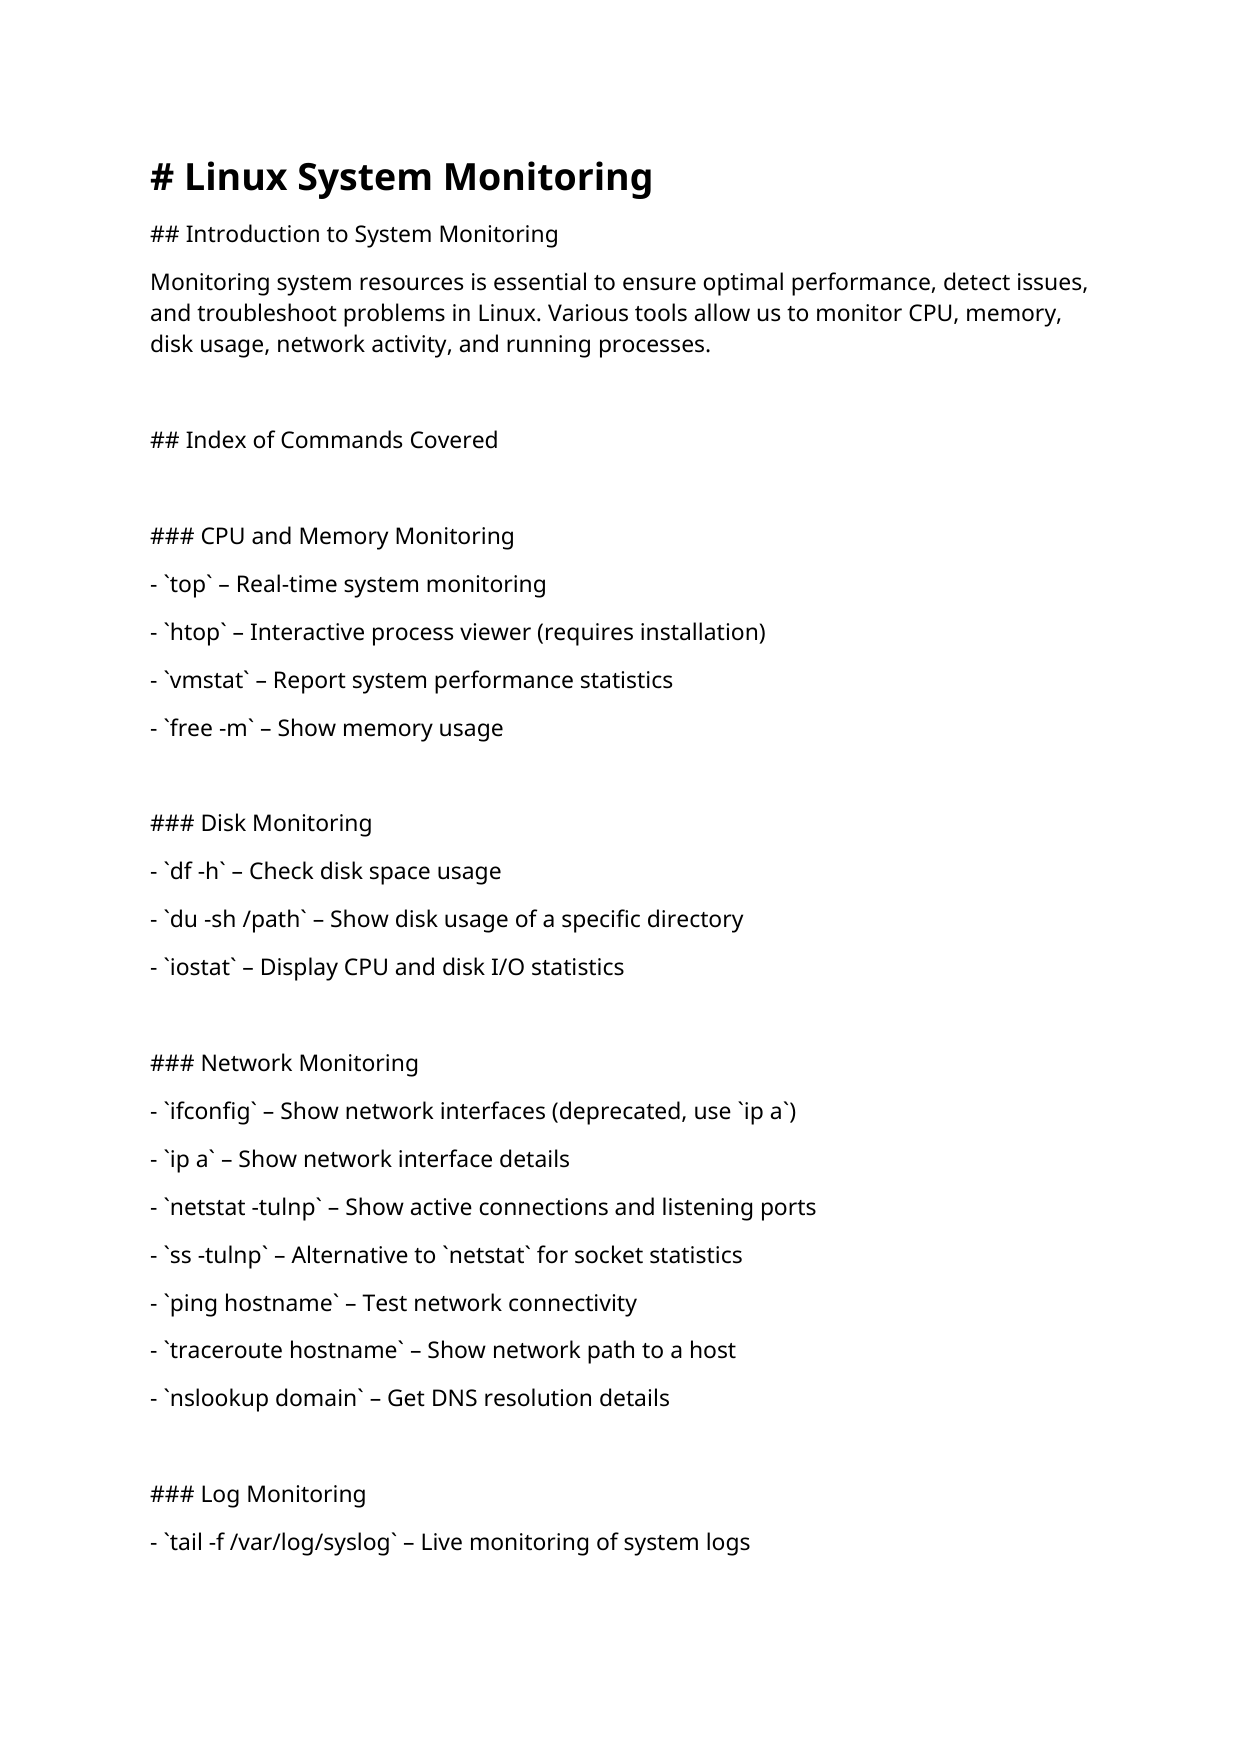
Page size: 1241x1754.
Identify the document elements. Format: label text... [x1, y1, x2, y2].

text ### Network Monitoring [150, 1047, 1090, 1078]
text # Linux System Monitoring [150, 150, 1090, 201]
text ### CPU and Memory Monitoring [150, 520, 1090, 551]
text - `top` – Real-time system monitoring [150, 568, 1090, 599]
text - `netstat -tulnp` – Show active connections and listening ports [150, 1191, 1090, 1222]
text ## Index of Commands Covered [150, 424, 1090, 455]
text - `nslookup domain` – Get DNS resolution details [150, 1382, 1090, 1413]
text - `vmstat` – Report system performance statistics [150, 663, 1090, 695]
text - `du -sh /path` – Show disk usage of a specific directory [150, 903, 1090, 934]
text - `iostat` – Display CPU and disk I/O statistics [150, 951, 1090, 982]
text - `free -m` – Show memory usage [150, 711, 1090, 743]
text Monitoring system resources is essential to ensure optimal performance, detect issues, and troubleshoot problems in Linux. Various tools allow us to monitor CPU, memory, disk usage, network activity, and running processes. [150, 266, 1090, 359]
text - `df -h` – Check disk space usage [150, 855, 1090, 886]
text - `ifconfig` – Show network interfaces (deprecated, use `ip a`) [150, 1095, 1090, 1126]
text - `htop` – Interactive process viewer (requires installation) [150, 616, 1090, 647]
text - `tail -f /var/log/syslog` – Live monitoring of system logs [150, 1526, 1090, 1557]
text ## Introduction to System Monitoring [150, 218, 1090, 249]
text - `ping hostname` – Test network connectivity [150, 1286, 1090, 1318]
text - `traceroute hostname` – Show network path to a host [150, 1334, 1090, 1366]
text ### Log Monitoring [150, 1478, 1090, 1509]
text - `ip a` – Show network interface details [150, 1143, 1090, 1174]
text - `ss -tulnp` – Alternative to `netstat` for socket statistics [150, 1238, 1090, 1270]
text ### Disk Monitoring [150, 807, 1090, 838]
